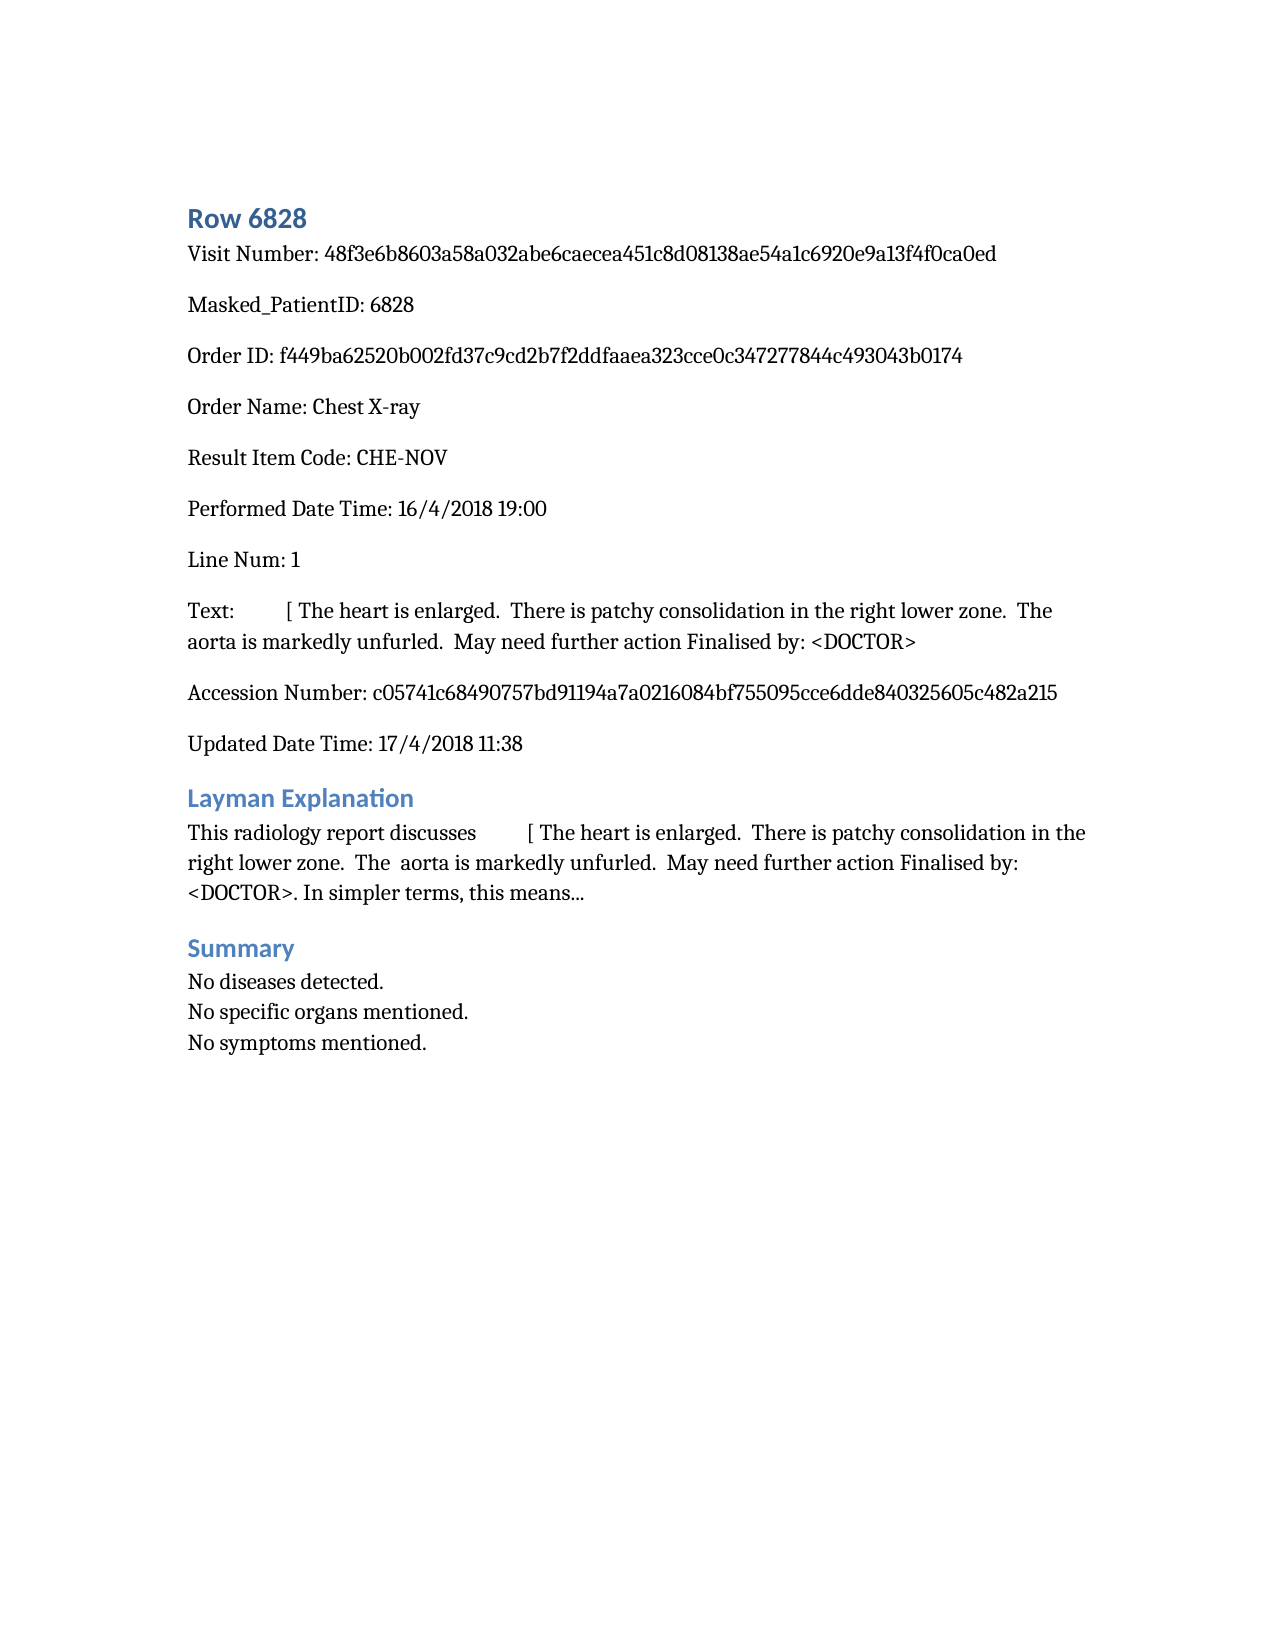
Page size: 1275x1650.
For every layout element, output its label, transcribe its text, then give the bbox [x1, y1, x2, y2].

text No diseases detected. No specific organs mentioned. No symptoms mentioned. [187, 969, 1087, 1056]
text Order ID: f449ba62520b002fd37c9cd2b7f2ddfaaea323cce0c347277844c493043b0174 [187, 343, 1087, 369]
text Result Item Code: CHE-NOV [187, 445, 1087, 471]
text Text: [ The heart is enlarged. There is patchy consolidation in the right lower zone. The aorta is markedly unfurled. May need further action Finalised by: <DOCTOR> [187, 598, 1087, 655]
text Masked_PatientID: 6828 [187, 292, 1087, 318]
subtitle Row 6828 [187, 200, 1087, 236]
text Accession Number: c05741c68490757bd91194a7a0216084bf755095cce6dde840325605c482a215 [187, 679, 1087, 706]
subtitle Summary [187, 931, 1087, 964]
text Line Num: 1 [187, 547, 1087, 573]
text This radiology report discusses [ The heart is enlarged. There is patchy consolidation in the right lower zone. The aorta is markedly unfurled. May need further action Finalised by: <DOCTOR>. In simpler terms, this means... [187, 819, 1087, 906]
subtitle Layman Explanation [187, 782, 1087, 814]
text Performed Date Time: 16/4/2018 19:00 [187, 496, 1087, 522]
text Visit Number: 48f3e6b8603a58a032abe6caecea451c8d08138ae54a1c6920e9a13f4f0ca0ed [187, 241, 1087, 267]
text Updated Date Time: 17/4/2018 11:38 [187, 731, 1087, 757]
text Order Name: Chest X-ray [187, 394, 1087, 420]
